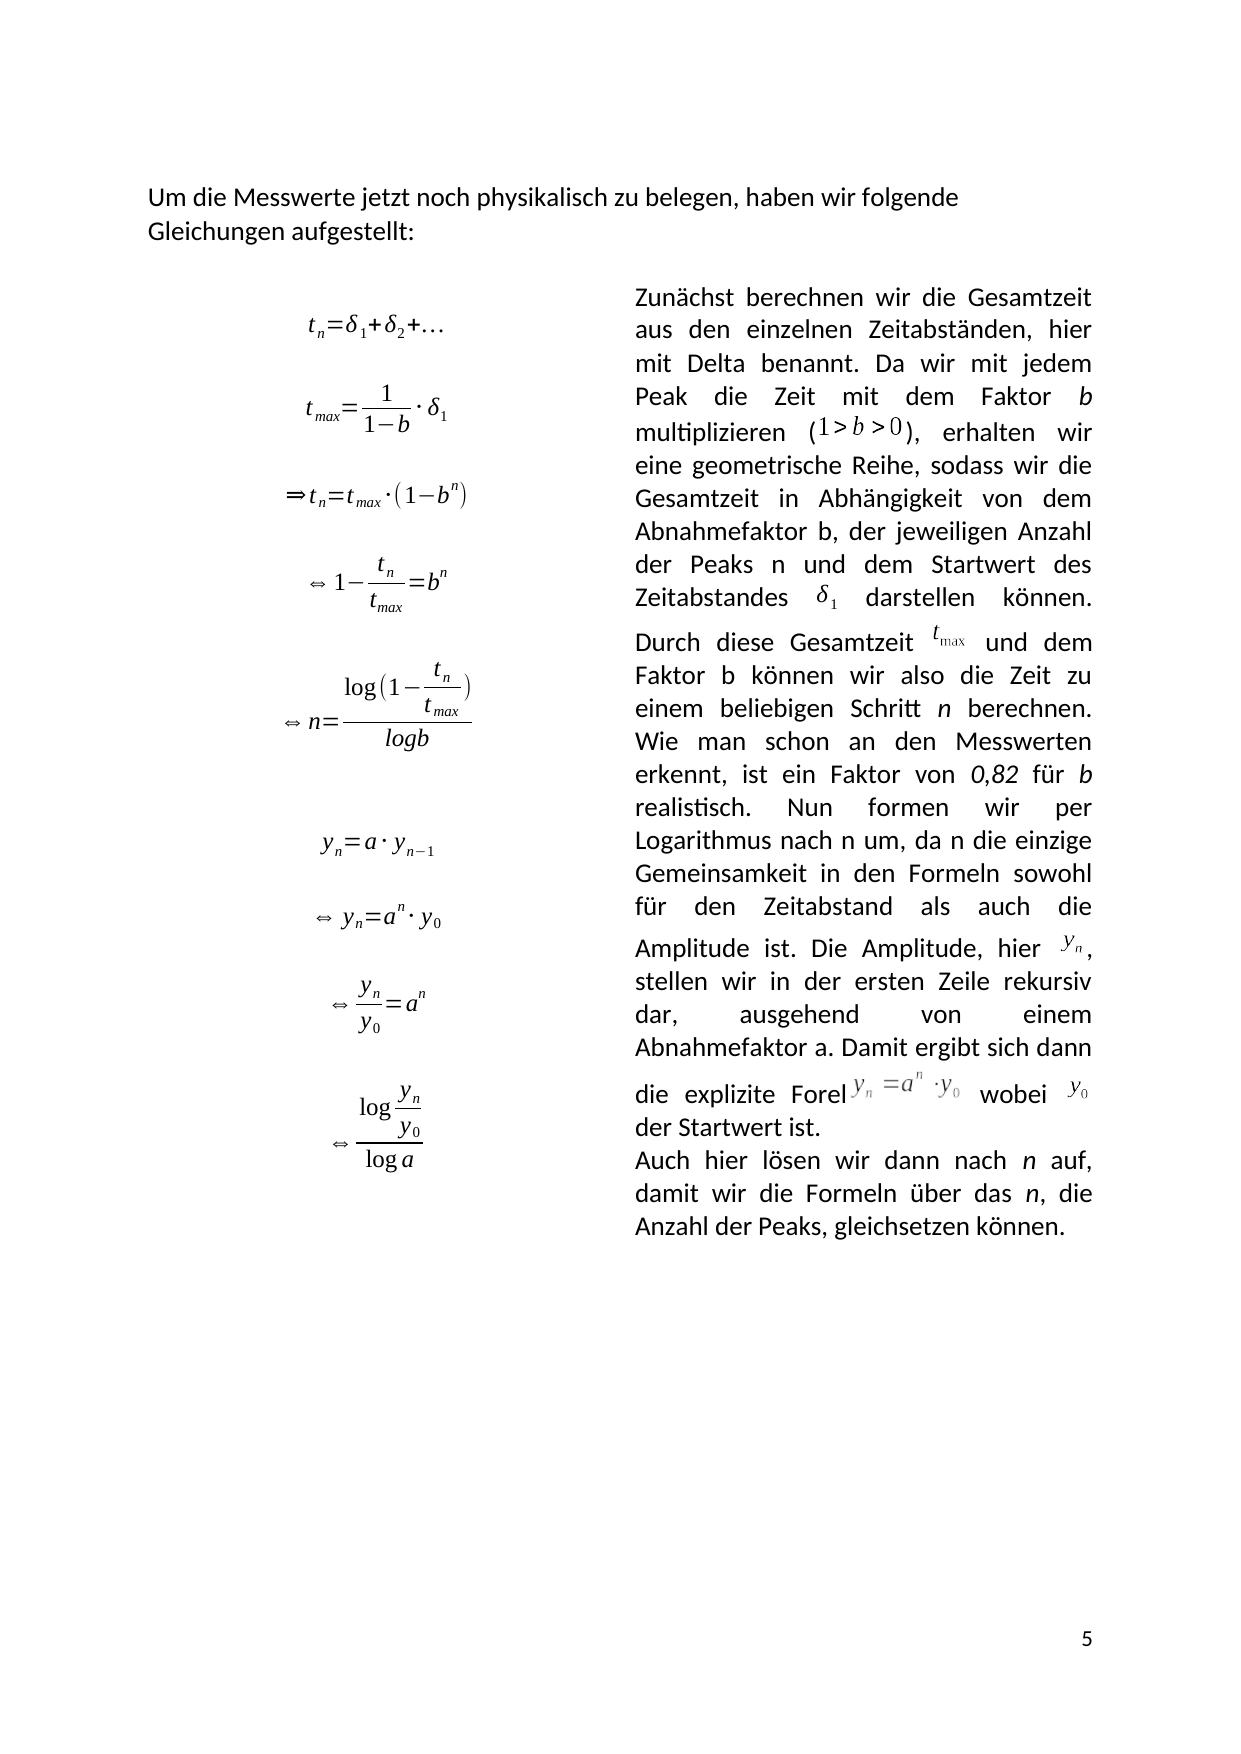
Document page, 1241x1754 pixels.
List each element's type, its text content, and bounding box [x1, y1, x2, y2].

text Um die Messwerte jetzt noch physikalisch zu belegen, haben wir folgende Gleichungen aufgestellt: [148, 181, 1093, 247]
text Zunächst berechnen wir die Gesamtzeit aus den einzelnen Zeitabständen, hier mit Delta benannt. Da wir mit jedem Peak die Zeit mit dem Faktor b multiplizieren (), erhalten wir eine geometrische Reihe, sodass wir die Gesamtzeit in Abhängigkeit von dem Abnahmefaktor b, der jeweiligen Anzahl der Peaks n und dem Startwert des Zeitabstandes darstellen können. Durch diese Gesamtzeit und dem Faktor b können wir also die Zeit zu einem beliebigen Schritt n berechnen. Wie man schon an den Messwerten erkennt, ist ein Faktor von 0,82 für b realistisch. Nun formen wir per Logarithmus nach n um, da n die einzige Gemeinsamkeit in den Formeln sowohl für den Zeitabstand als auch die Amplitude ist. Die Amplitude, hier , stellen wir in der ersten Zeile rekursiv dar, ausgehend von einem Abnahmefaktor a. Damit ergibt sich dann die explizite Forel wobei der Startwert ist. [635, 280, 1093, 1143]
text Auch hier lösen wir dann nach n auf, damit wir die Formeln über das n, die Anzahl der Peaks, gleichsetzen können. [635, 1143, 1093, 1242]
